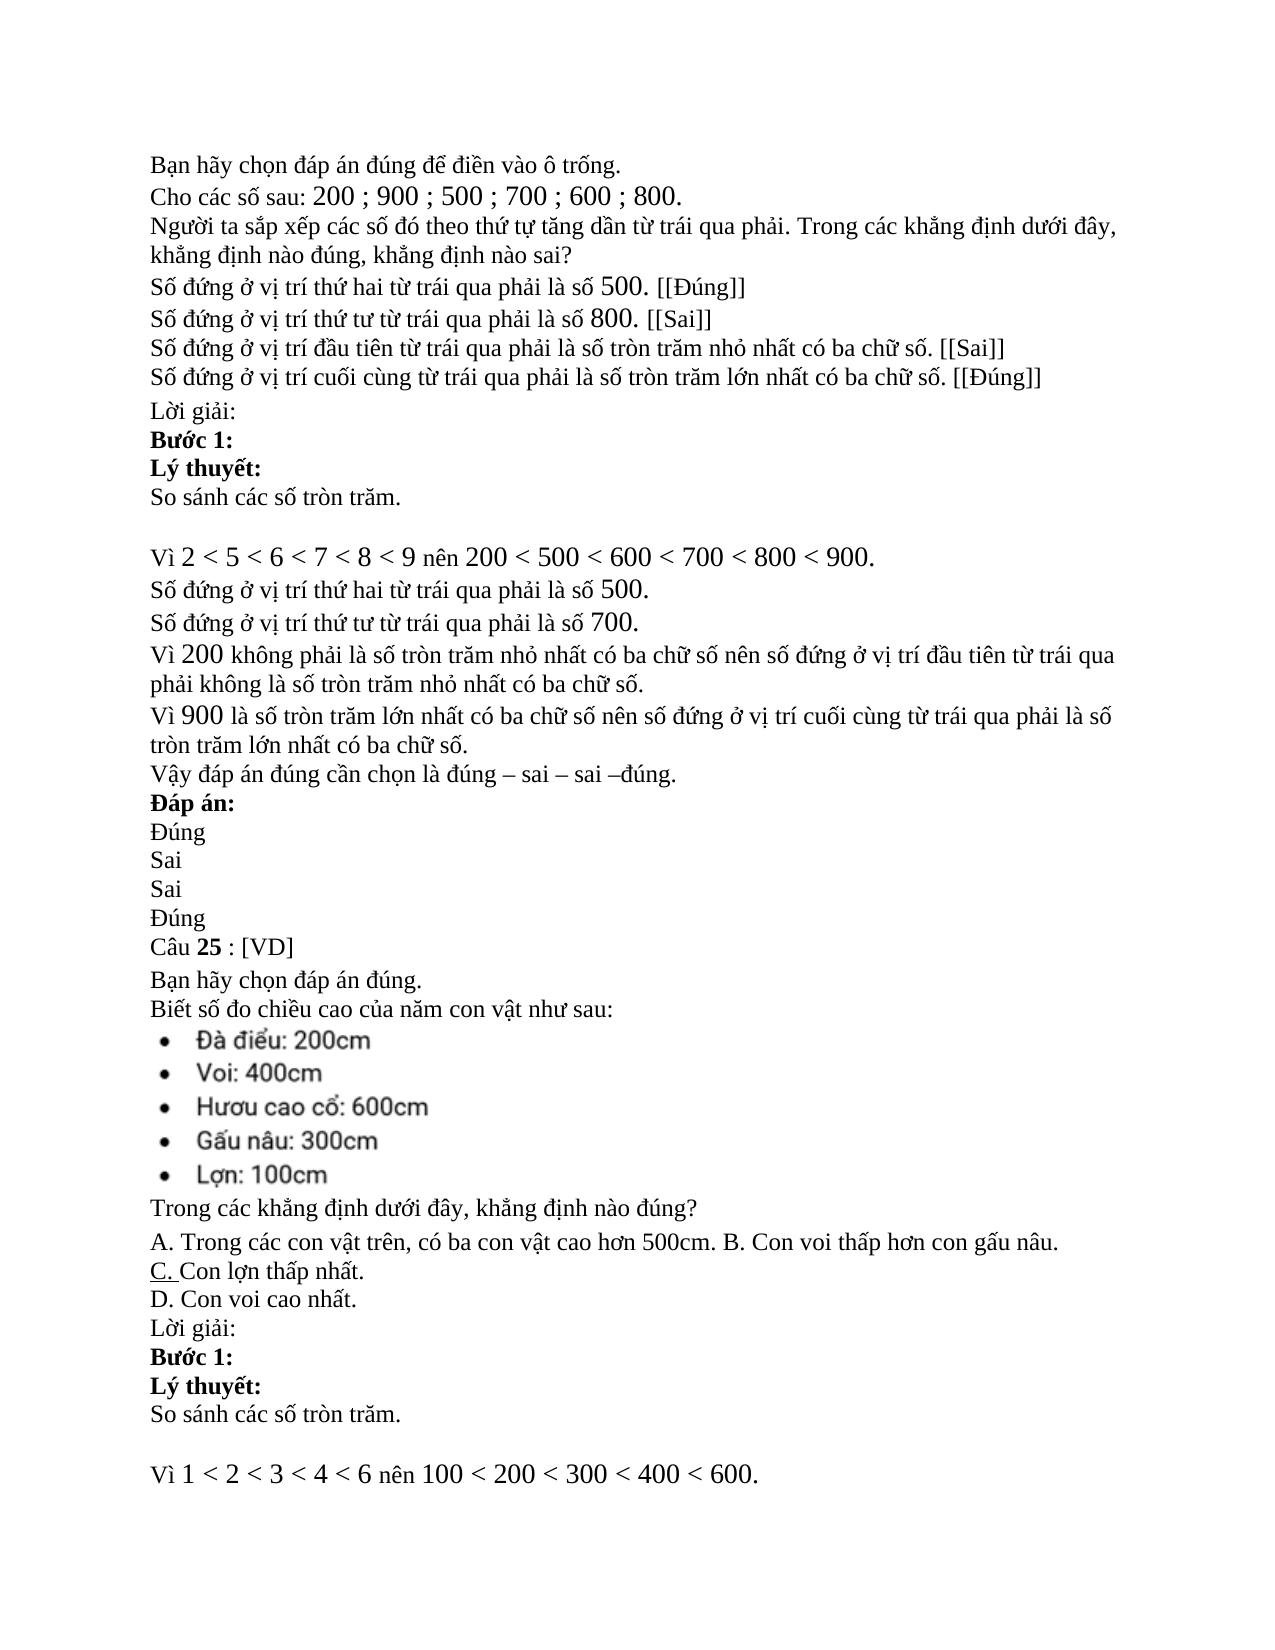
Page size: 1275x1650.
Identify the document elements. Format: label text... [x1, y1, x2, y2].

text A. Trong các con vật trên, có ba con vật cao hơn 500cm. B. Con voi thấp hơn con gấu nâu. [150, 1227, 1125, 1256]
text Bước 1: [150, 1342, 1125, 1371]
text C. Con lợn thấp nhất. [150, 1256, 1125, 1284]
text D. Con voi cao nhất. [150, 1284, 1125, 1313]
text Bước 1: [150, 425, 1125, 453]
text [150, 1371, 1125, 1489]
text Bạn hãy chọn đáp án đúng. Biết số đo chiều cao của năm con vật như sau: Trong các khẳng định dưới đây, khẳng định nào đúng? [150, 966, 1125, 1222]
text Câu 25 : [VD] [150, 932, 1125, 961]
text Bạn hãy chọn đáp án đúng để điền vào ô trống. Cho các số sau: 200 ; 900 ; 500 ; 700 ; 600 ; 800. Người ta sắp xếp các số đó theo thứ tự tăng dần từ trái qua phải. Trong các khẳng định dưới đây, khẳng định nào đúng, khẳng định nào sai? Số đứng ở vị trí thứ hai từ trái qua phải là số 500. [[Đúng]] Số đứng ở vị trí thứ tư từ trái qua phải là số 800. [[Sai]] Số đứng ở vị trí đầu tiên từ trái qua phải là số tròn trăm nhỏ nhất có ba chữ số. [[Sai]] Số đứng ở vị trí cuối cùng từ trái qua phải là số tròn trăm lớn nhất có ba chữ số. [[Đúng]] [150, 150, 1125, 391]
text Lời giải: [150, 1313, 1125, 1342]
text Lý thuyết: So sánh các số tròn trăm. Vì 2 < 5 < 6 < 7 < 8 < 9 nên 200 < 500 < 600 < 700 < 800 < 900. Số đứng ở vị trí thứ hai từ trái qua phải là số 500. Số đứng ở vị trí thứ tư từ trái qua phải là số 700. Vì 200 không phải là số tròn trăm nhỏ nhất có ba chữ số nên số đứng ở vị trí đầu tiên từ trái qua phải không là số tròn trăm nhỏ nhất có ba chữ số. Vì 900 là số tròn trăm lớn nhất có ba chữ số nên số đứng ở vị trí cuối cùng từ trái qua phải là số tròn trăm lớn nhất có ba chữ số. Vậy đáp án đúng cần chọn là đúng – sai – sai –đúng. Đáp án: Đúng Sai Sai Đúng [150, 453, 1125, 932]
text Lời giải: [150, 396, 1125, 425]
picture [150, 1023, 436, 1194]
